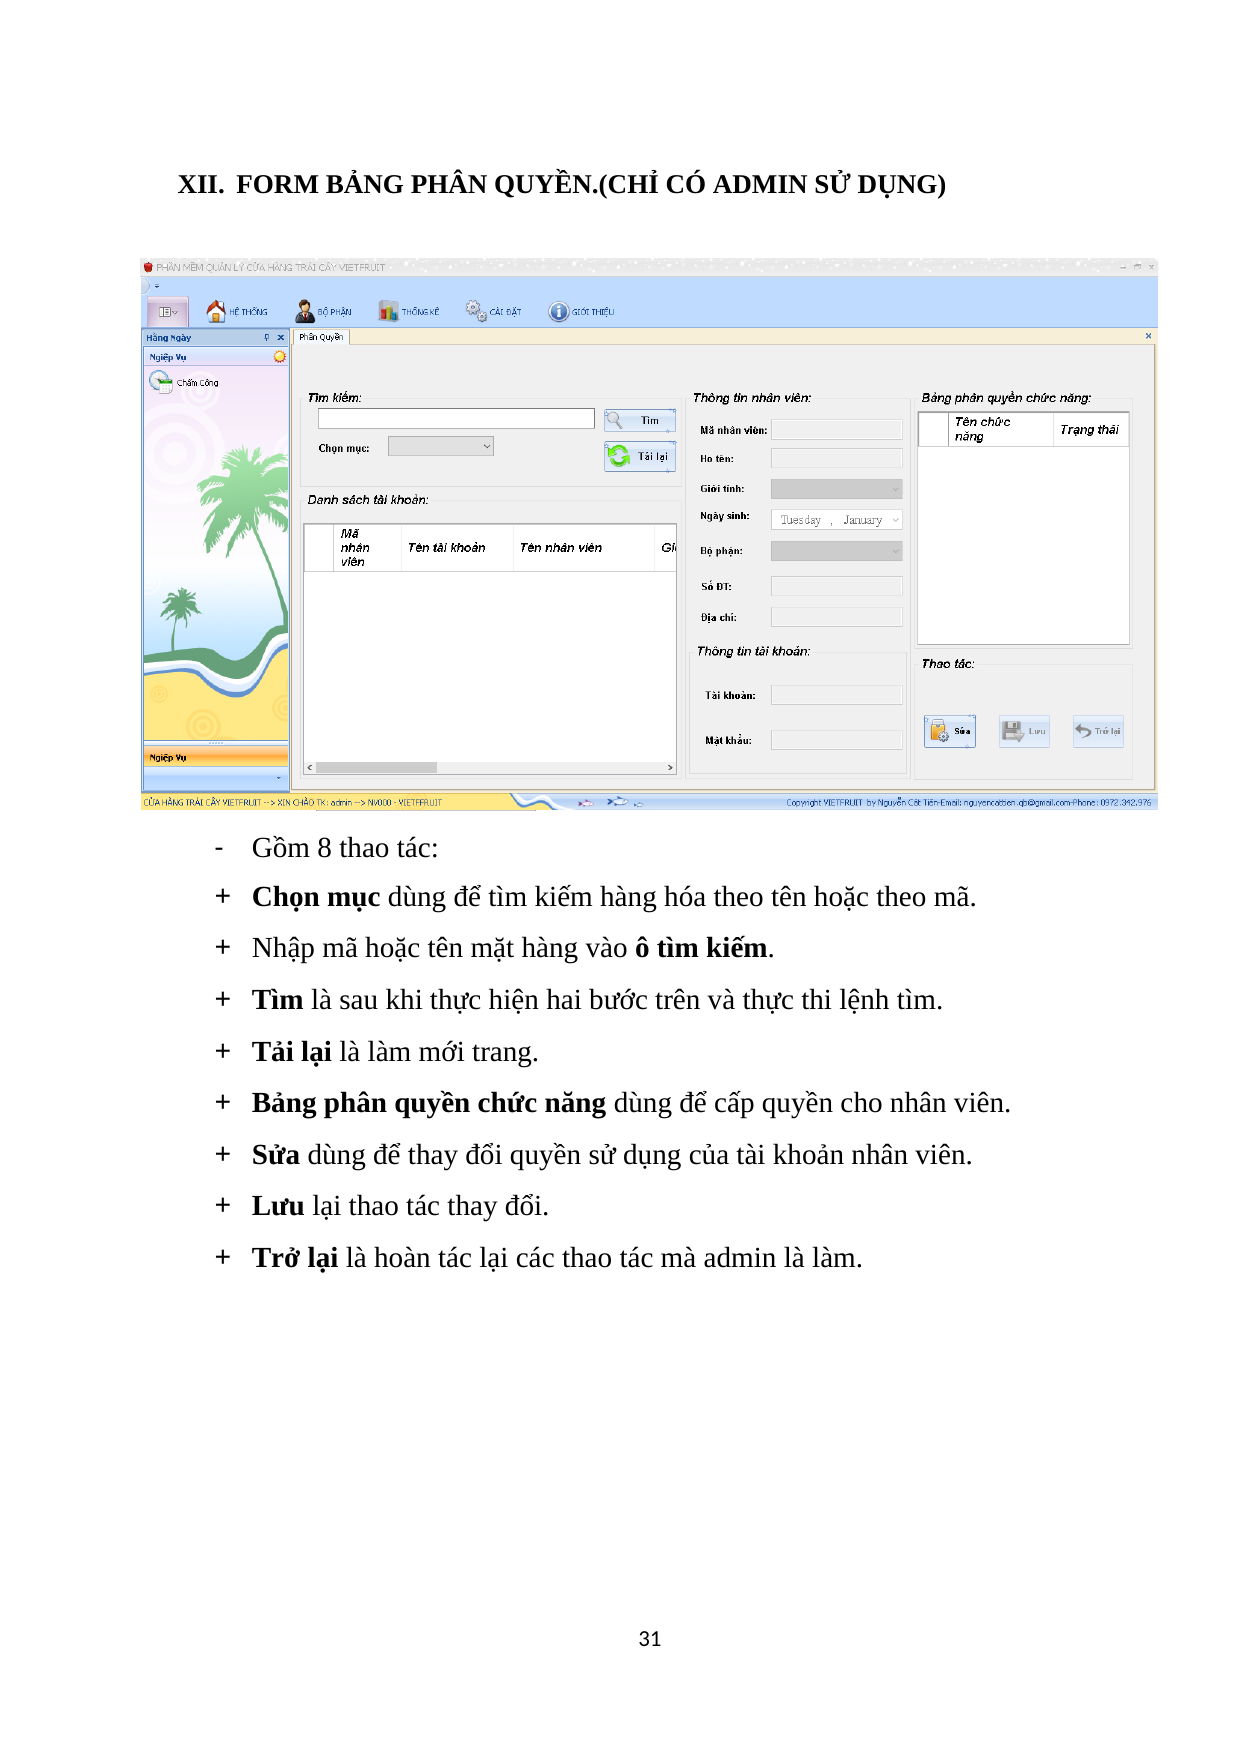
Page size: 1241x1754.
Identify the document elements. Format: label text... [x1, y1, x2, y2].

list Tìm là sau khi thực hiện hai bước trên và thực thi lệnh tìm. [214, 978, 1122, 1018]
list Gồm 8 thao tác: [214, 829, 1122, 864]
list Bảng phân quyền chức năng dùng để cấp quyền cho nhân viên. [214, 1081, 1122, 1121]
list Nhập mã hoặc tên mặt hàng vào ô tìm kiếm. [214, 927, 1122, 966]
list Sửa dùng để thay đổi quyền sử dụng của tài khoản nhân viên. [214, 1133, 1122, 1173]
list Chọn mục dùng để tìm kiếm hàng hóa theo tên hoặc theo mã. [214, 875, 1122, 915]
picture [139, 258, 1159, 811]
list Lưu lại thao tác thay đổi. [214, 1184, 1122, 1224]
subtitle FORM BẢNG PHÂN QUYỀN.(CHỈ CÓ ADMIN SỬ DỤNG) [177, 168, 1122, 199]
list Trở lại là hoàn tác lại các thao tác mà admin là làm. [214, 1236, 1122, 1276]
list Tải lại là làm mới trang. [214, 1030, 1122, 1069]
